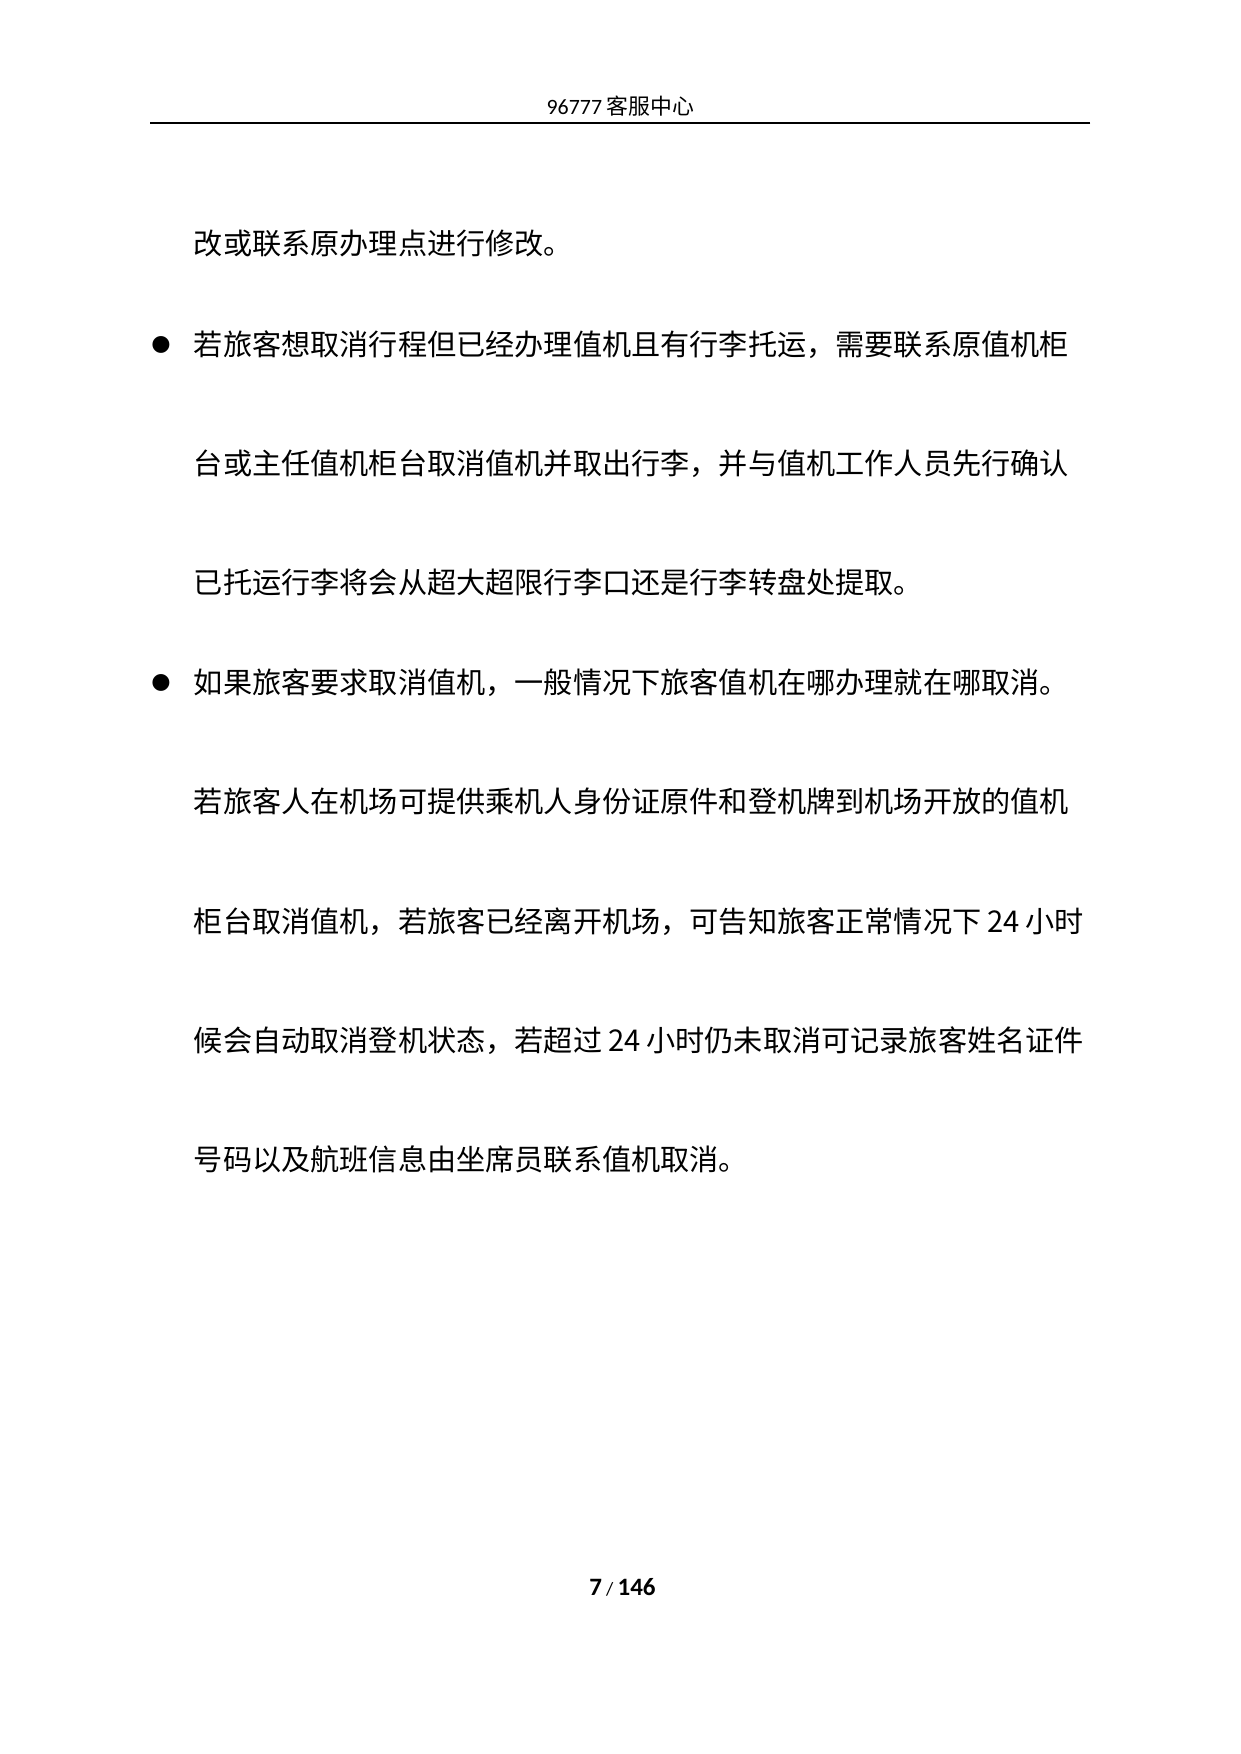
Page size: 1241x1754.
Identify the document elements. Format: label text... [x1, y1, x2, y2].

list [150, 202, 1090, 282]
list 如果旅客要求取消值机，一般情况下旅客值机在哪办理就在哪取消。若旅客人在机场可提供乘机人身份证原件和登机牌到机场开放的值机柜台取消值机，若旅客已经离开机场，可告知旅客正常情况下24小时候会自动取消登机状态，若超过24小时仍未取消可记录旅客姓名证件号码以及航班信息由坐席员联系值机取消。 [150, 641, 1090, 1197]
list 若旅客想取消行程但已经办理值机且有行李托运，需要联系原值机柜台或主任值机柜台取消值机并取出行李，并与值机工作人员先行确认已托运行李将会从超大超限行李口还是行李转盘处提取。 [150, 303, 1090, 620]
